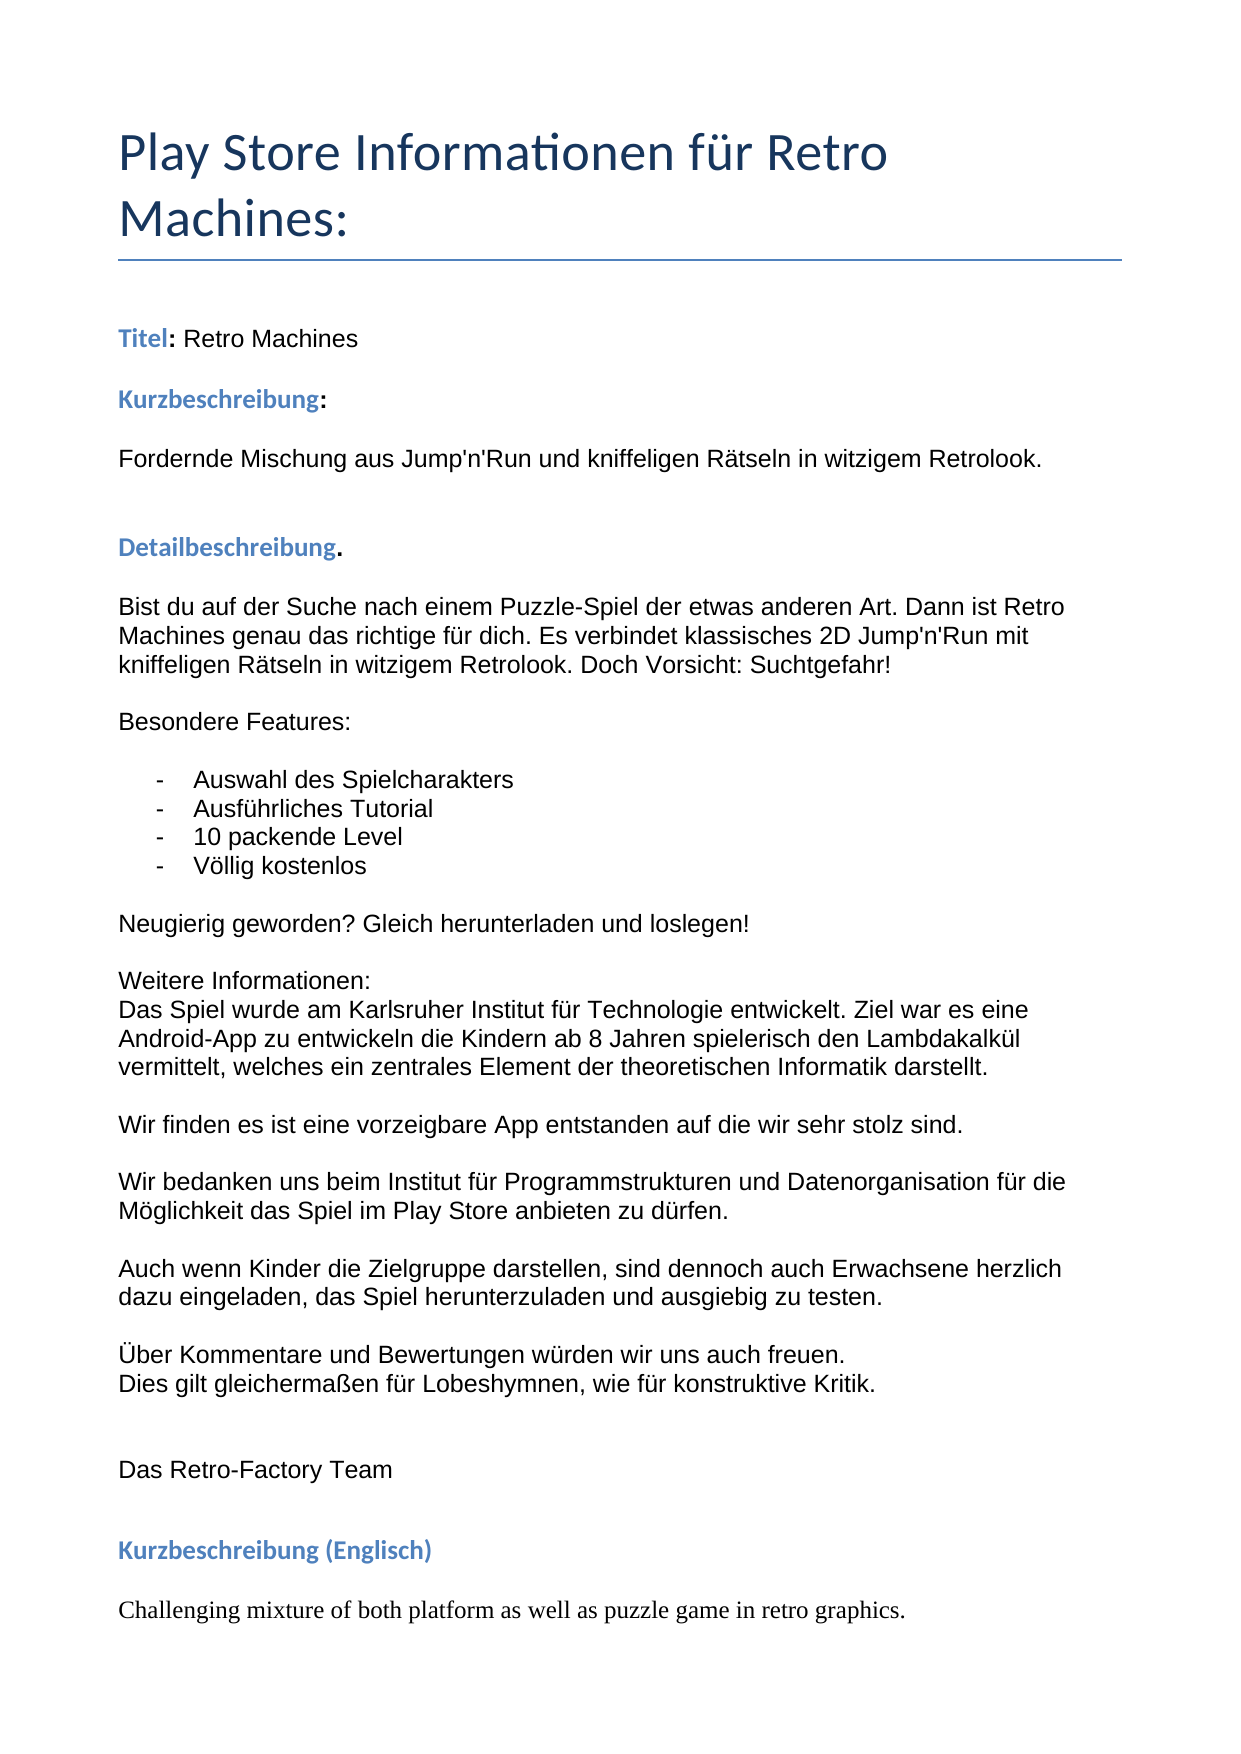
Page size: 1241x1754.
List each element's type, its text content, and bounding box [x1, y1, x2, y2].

text Wir finden es ist eine vorzeigbare App entstanden auf die wir sehr stolz sind. [118, 1110, 1122, 1139]
list Völlig kostenlos [156, 851, 1122, 880]
text Dies gilt gleichermaßen für Lobeshymnen, wie für konstruktive Kritik. [118, 1369, 1122, 1397]
text Wir bedanken uns beim Institut für Programmstrukturen und Datenorganisation für die Möglichkeit das Spiel im Play Store anbieten zu dürfen. [118, 1167, 1122, 1225]
title Play Store Informationen für Retro Machines: [118, 118, 1122, 259]
text Das Retro-Factory Team [118, 1455, 1122, 1484]
text Besondere Features: [118, 707, 1122, 736]
text Über Kommentare und Bewertungen würden wir uns auch freuen. [118, 1340, 1122, 1369]
text Das Spiel wurde am Karlsruher Institut für Technologie entwickelt. Ziel war es eine Android-App zu entwickeln die Kindern ab 8 Jahren spielerisch den Lambdakalkül vermittelt, welches ein zentrales Element der theoretischen Informatik darstellt. [118, 995, 1122, 1081]
text Detailbeschreibung. [118, 531, 1122, 564]
text Weitere Informationen: [118, 966, 1122, 995]
text Bist du auf der Suche nach einem Puzzle-Spiel der etwas anderen Art. Dann ist Retro Machines genau das richtige für dich. Es verbindet klassisches 2D Jump'n'Run mit kniffeligen Rätseln in witzigem Retrolook. Doch Vorsicht: Suchtgefahr! [118, 592, 1122, 679]
text Kurzbeschreibung: [118, 383, 1122, 416]
list Auswahl des Spielcharakters [156, 765, 1122, 794]
subtitle Kurzbeschreibung (Englisch) [118, 1533, 1122, 1566]
text Challenging mixture of both platform as well as puzzle game in retro graphics. [118, 1595, 1122, 1624]
list 10 packende Level [156, 822, 1122, 851]
text Fordernde Mischung aus Jump'n'Run und kniffeligen Rätseln in witzigem Retrolook. [118, 444, 1122, 473]
text Titel: Retro Machines [118, 321, 1122, 354]
text Neugierig geworden? Gleich herunterladen und loslegen! [118, 909, 1122, 937]
text Auch wenn Kinder die Zielgruppe darstellen, sind dennoch auch Erwachsene herzlich dazu eingeladen, das Spiel herunterzuladen und ausgiebig zu testen. [118, 1254, 1122, 1311]
list Ausführliches Tutorial [156, 794, 1122, 822]
